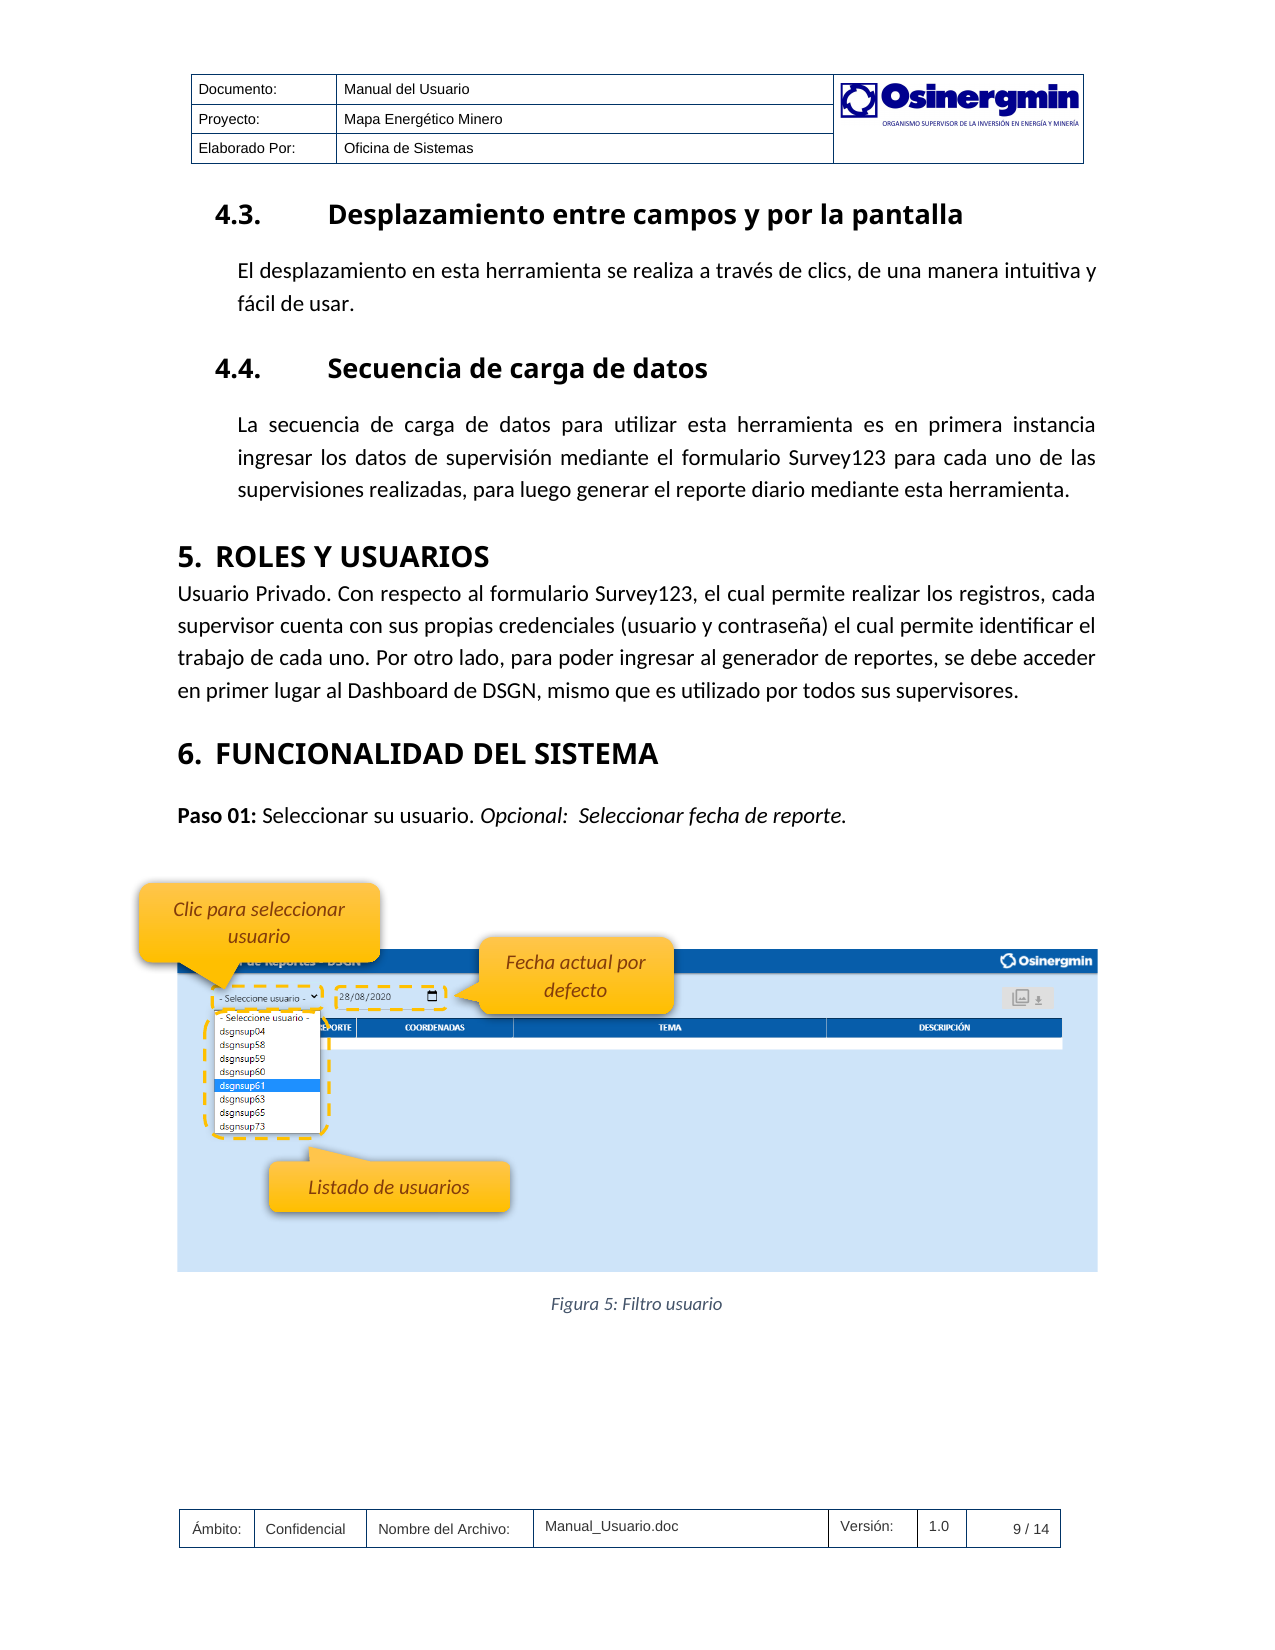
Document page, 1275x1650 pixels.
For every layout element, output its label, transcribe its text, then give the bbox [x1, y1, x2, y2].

text El desplazamiento en esta herramienta se realiza a través de clics, de una manera intuitiva y fácil de usar. [237, 256, 1098, 317]
subtitle ROLES Y USUARIOS [177, 536, 1098, 576]
picture [840, 83, 1079, 126]
text Figura 5: Filtro usuario [177, 1292, 1098, 1315]
subtitle Desplazamiento entre campos y por la pantalla [215, 196, 1098, 233]
picture [177, 949, 1098, 1272]
text Paso 01: Seleccionar su usuario. Opcional: Seleccionar fecha de reporte. [177, 801, 1098, 829]
subtitle FUNCIONALIDAD DEL SISTEMA [177, 733, 1098, 773]
subtitle Secuencia de carga de datos [215, 350, 1098, 387]
text La secuencia de carga de datos para utilizar esta herramienta es en primera instancia ingresar los datos de supervisión mediante el formulario Survey123 para cada uno de las supervisiones realizadas, para luego generar el reporte diario mediante esta herramienta. [237, 411, 1098, 503]
text Usuario Privado. Con respecto al formulario Survey123, el cual permite realizar los registros, cada supervisor cuenta con sus propias credenciales (usuario y contraseña) el cual permite identificar el trabajo de cada uno. Por otro lado, para poder ingresar al generador de reportes, se debe acceder en primer lugar al Dashboard de DSGN, mismo que es utilizado por todos sus supervisores. [177, 579, 1098, 704]
